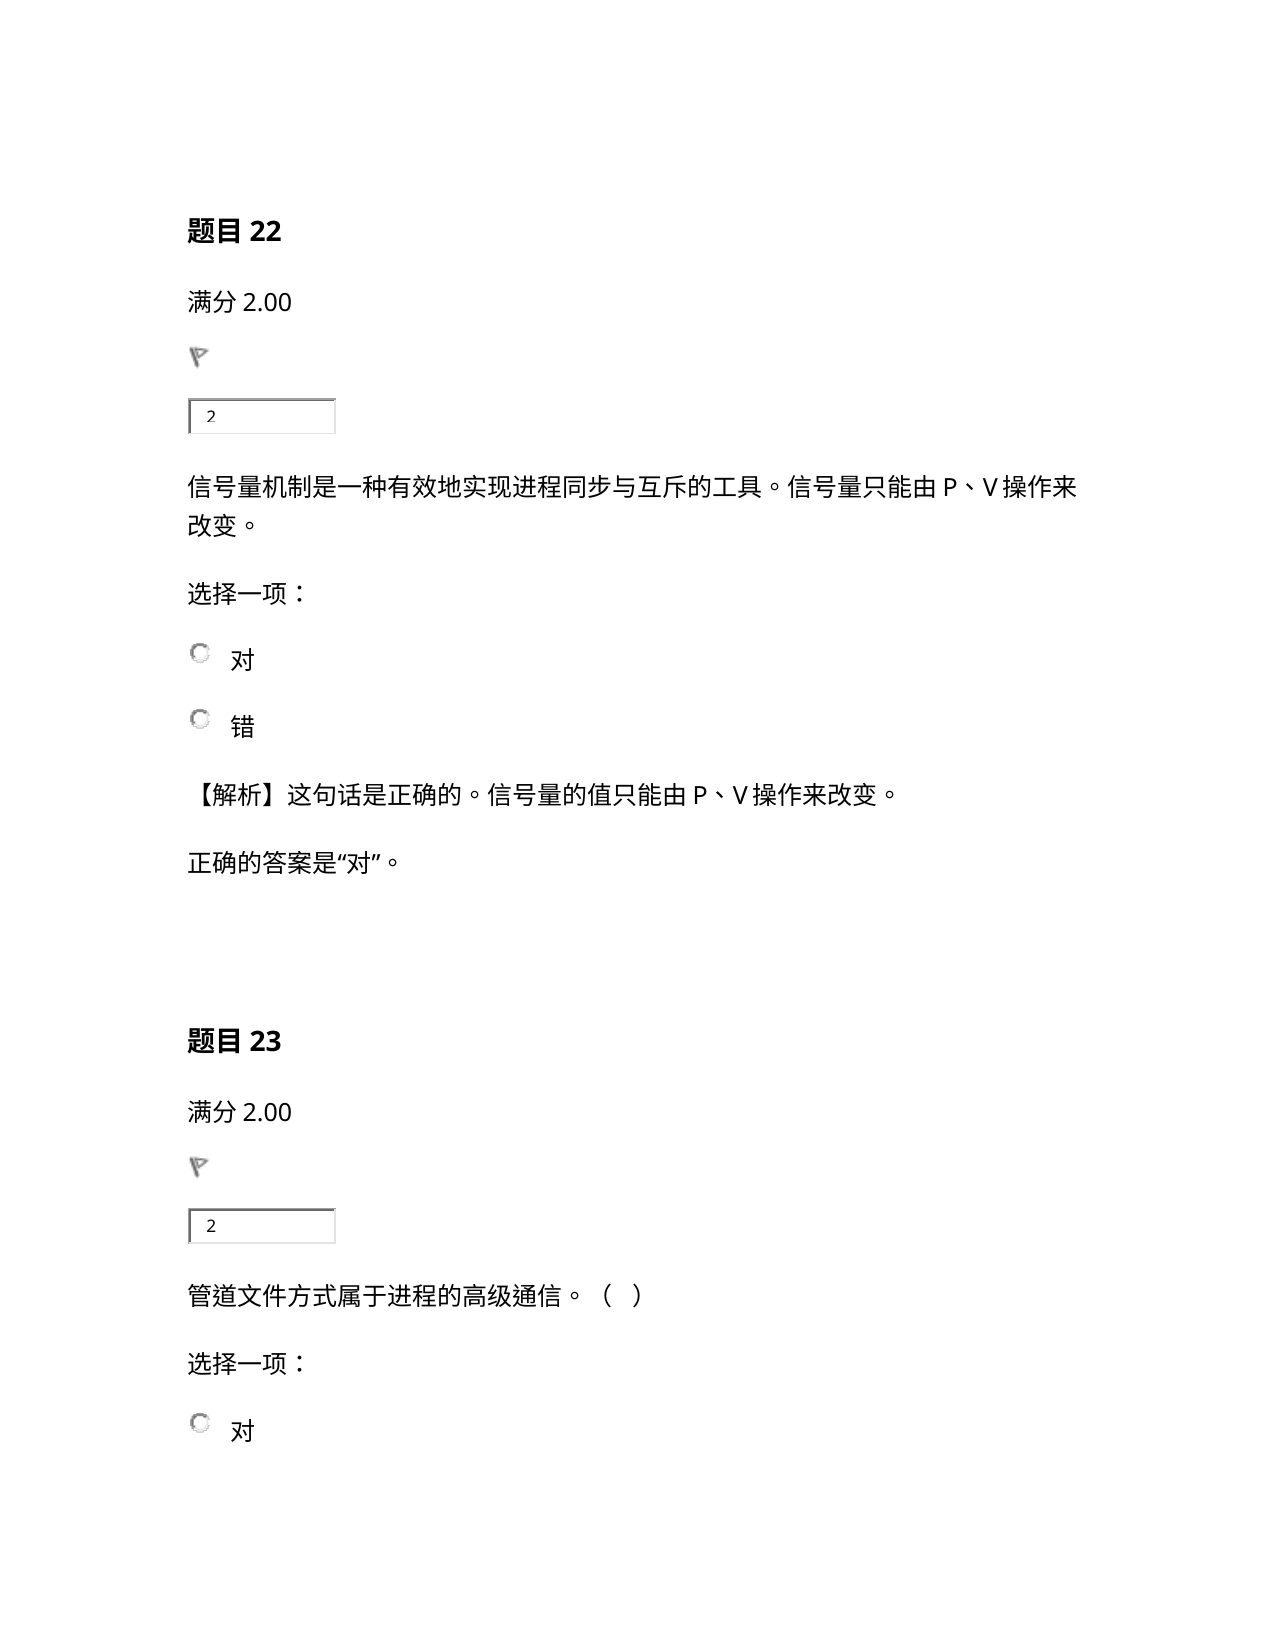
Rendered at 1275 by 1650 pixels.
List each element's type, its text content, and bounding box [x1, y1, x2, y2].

text 管道文件方式属于进程的高级通信。（ ） [187, 1279, 1087, 1313]
text 满分2.00 [187, 1094, 1087, 1128]
text 选择一项： [187, 577, 1087, 611]
text 对 [187, 637, 1087, 677]
picture [187, 345, 213, 370]
text 题目22 [187, 212, 1087, 250]
text 对 [187, 1407, 1087, 1447]
text 正确的答案是“对”。 [187, 846, 1087, 880]
text 【解析】这句话是正确的。信号量的值只能由P、V操作来改变。 [187, 777, 1087, 812]
text 题目23 [187, 1021, 1087, 1059]
text 错 [187, 703, 1087, 743]
text 满分2.00 [187, 285, 1087, 319]
text 选择一项： [187, 1347, 1087, 1381]
text 信号量机制是一种有效地实现进程同步与互斥的工具。信号量只能由P、V操作来改变。 [187, 469, 1087, 543]
picture [187, 1154, 213, 1180]
